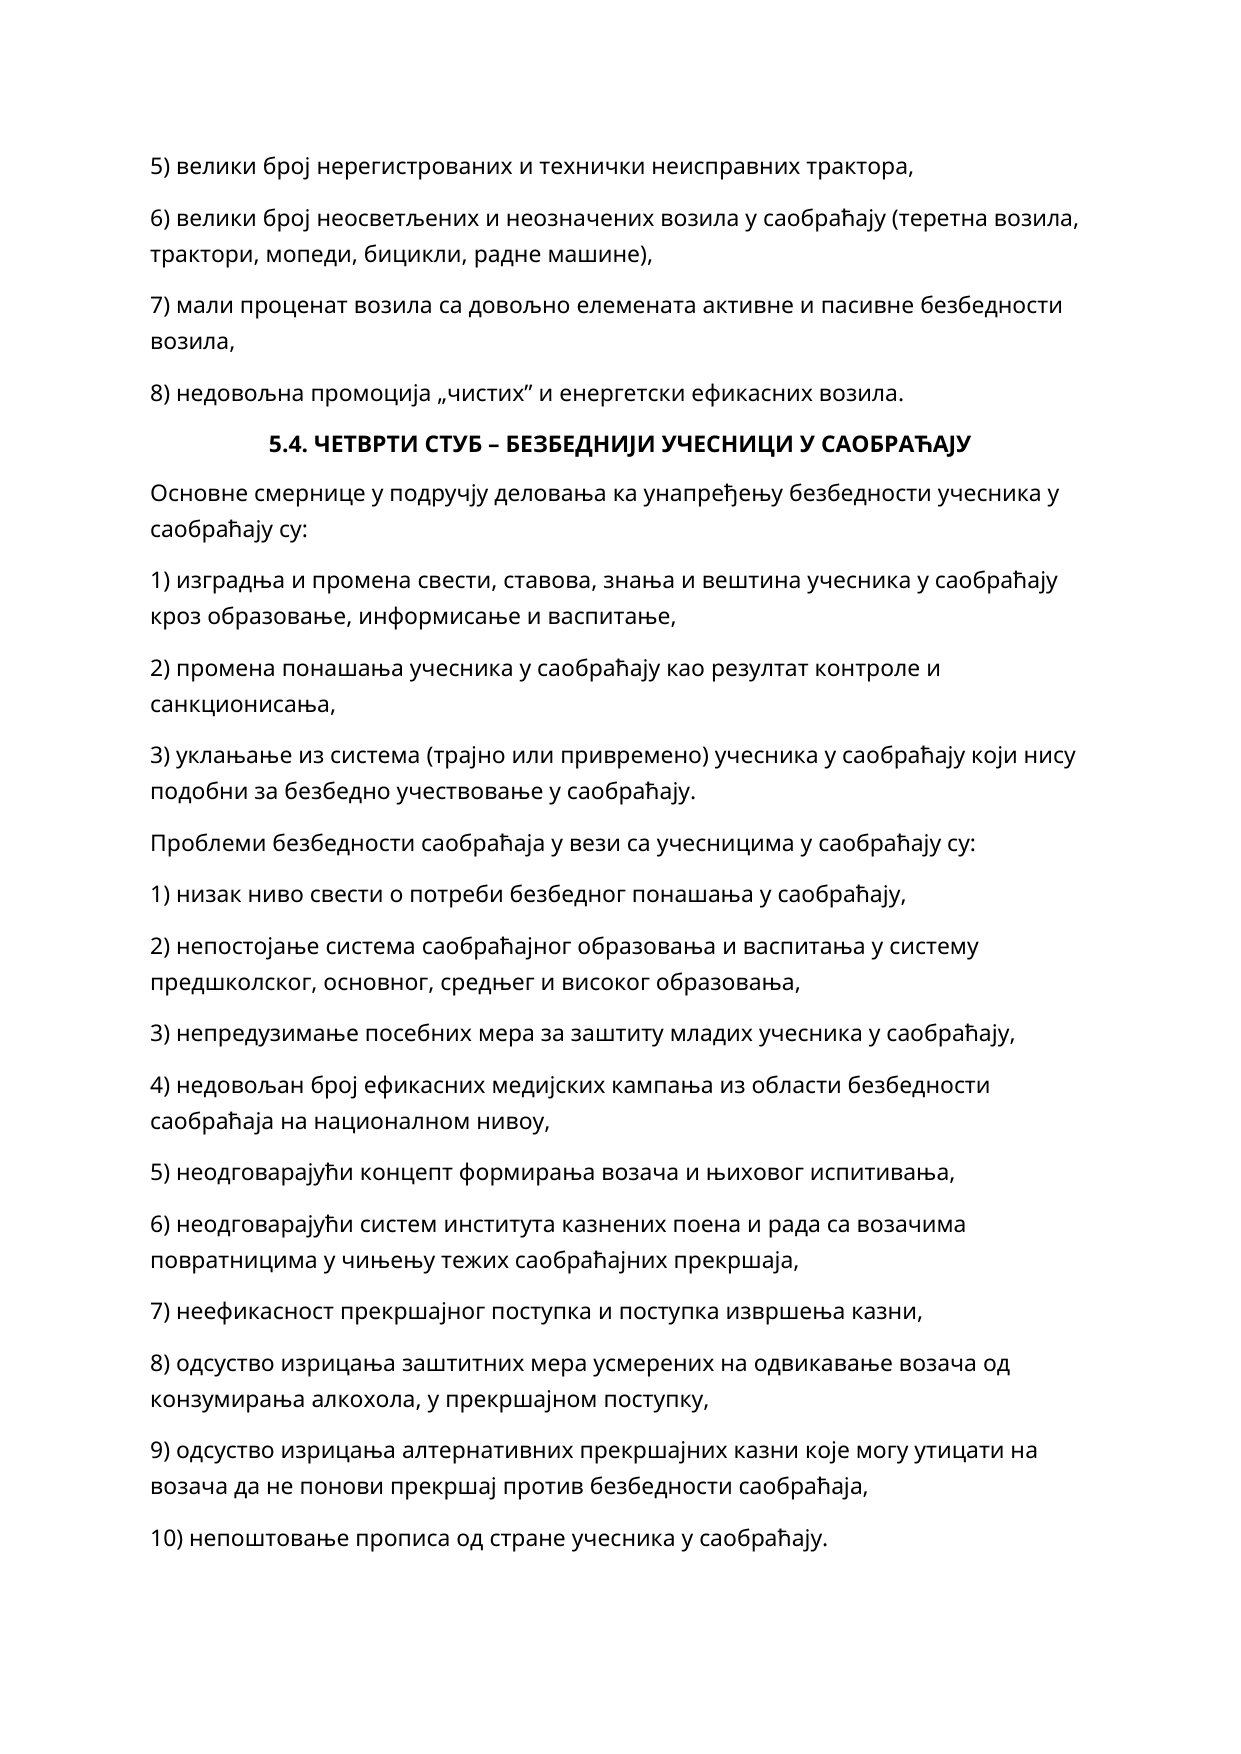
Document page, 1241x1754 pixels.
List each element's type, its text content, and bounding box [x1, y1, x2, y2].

text 6) неодговарајући систем института казнених поена и рада са возачима повратницима у чињењу тежих саобраћајних прекршаја, [150, 1208, 1090, 1275]
text 7) неефикасност прекршајног поступка и поступка извршења казни, [150, 1295, 1090, 1327]
text 4) недовољан број ефикасних медијских кампања из области безбедности саобраћаја на националном нивоу, [150, 1069, 1090, 1136]
text Проблеми безбедности саобраћаја у вези са учесницима у саобраћају су: [150, 827, 1090, 858]
text 6) велики број неосветљених и неозначених возила у саобраћају (теретна возила, трактори, мопеди, бицикли, радне машине), [150, 202, 1090, 269]
text 2) промена понашања учесника у саобраћају као резултат контроле и санкционисања, [150, 652, 1090, 719]
text 5.4. ЧЕТВРТИ СТУБ – БЕЗБЕДНИЈИ УЧЕСНИЦИ У САОБРАЋАЈУ [150, 428, 1090, 459]
text 1) изградња и промена свести, ставова, знања и вештина учесника у саобраћају кроз образовање, информисање и васпитање, [150, 564, 1090, 631]
text 10) непоштовање прописа од стране учесника у саобраћају. [150, 1522, 1090, 1553]
text 8) одсуство изрицања заштитних мера усмерених на одвикавање возача од конзумирања алкохола, у прекршајном поступку, [150, 1347, 1090, 1414]
text 3) непредузимање посебних мера за заштиту младих учесника у саобраћају, [150, 1017, 1090, 1048]
text 3) уклањање из система (трајно или привремено) учесника у саобраћају који нису подобни за безбедно учествовање у саобраћају. [150, 739, 1090, 806]
text 2) непостојање система саобраћајног образовања и васпитања у систему предшколског, основног, средњег и високог образовања, [150, 930, 1090, 997]
text 7) мали проценат возила са довољно елемената активне и пасивне безбедности возила, [150, 289, 1090, 356]
text 9) одсуство изрицања алтернативних прекршајних казни које могу утицати на возача да не понови прекршај против безбедности саобраћаја, [150, 1434, 1090, 1502]
text 5) неодговарајући концепт формирања возача и њиховог испитивања, [150, 1156, 1090, 1187]
text 8) недовољна промоција „чистих” и енергетски ефикасних возила. [150, 377, 1090, 408]
text 1) низак ниво свести о потреби безбедног понашања у саобраћају, [150, 878, 1090, 909]
text 5) велики број нерегистрованих и технички неисправних трактора, [150, 150, 1090, 181]
text Основне смернице у подручју деловања ка унапређењу безбедности учесника у саобраћају су: [150, 477, 1090, 544]
